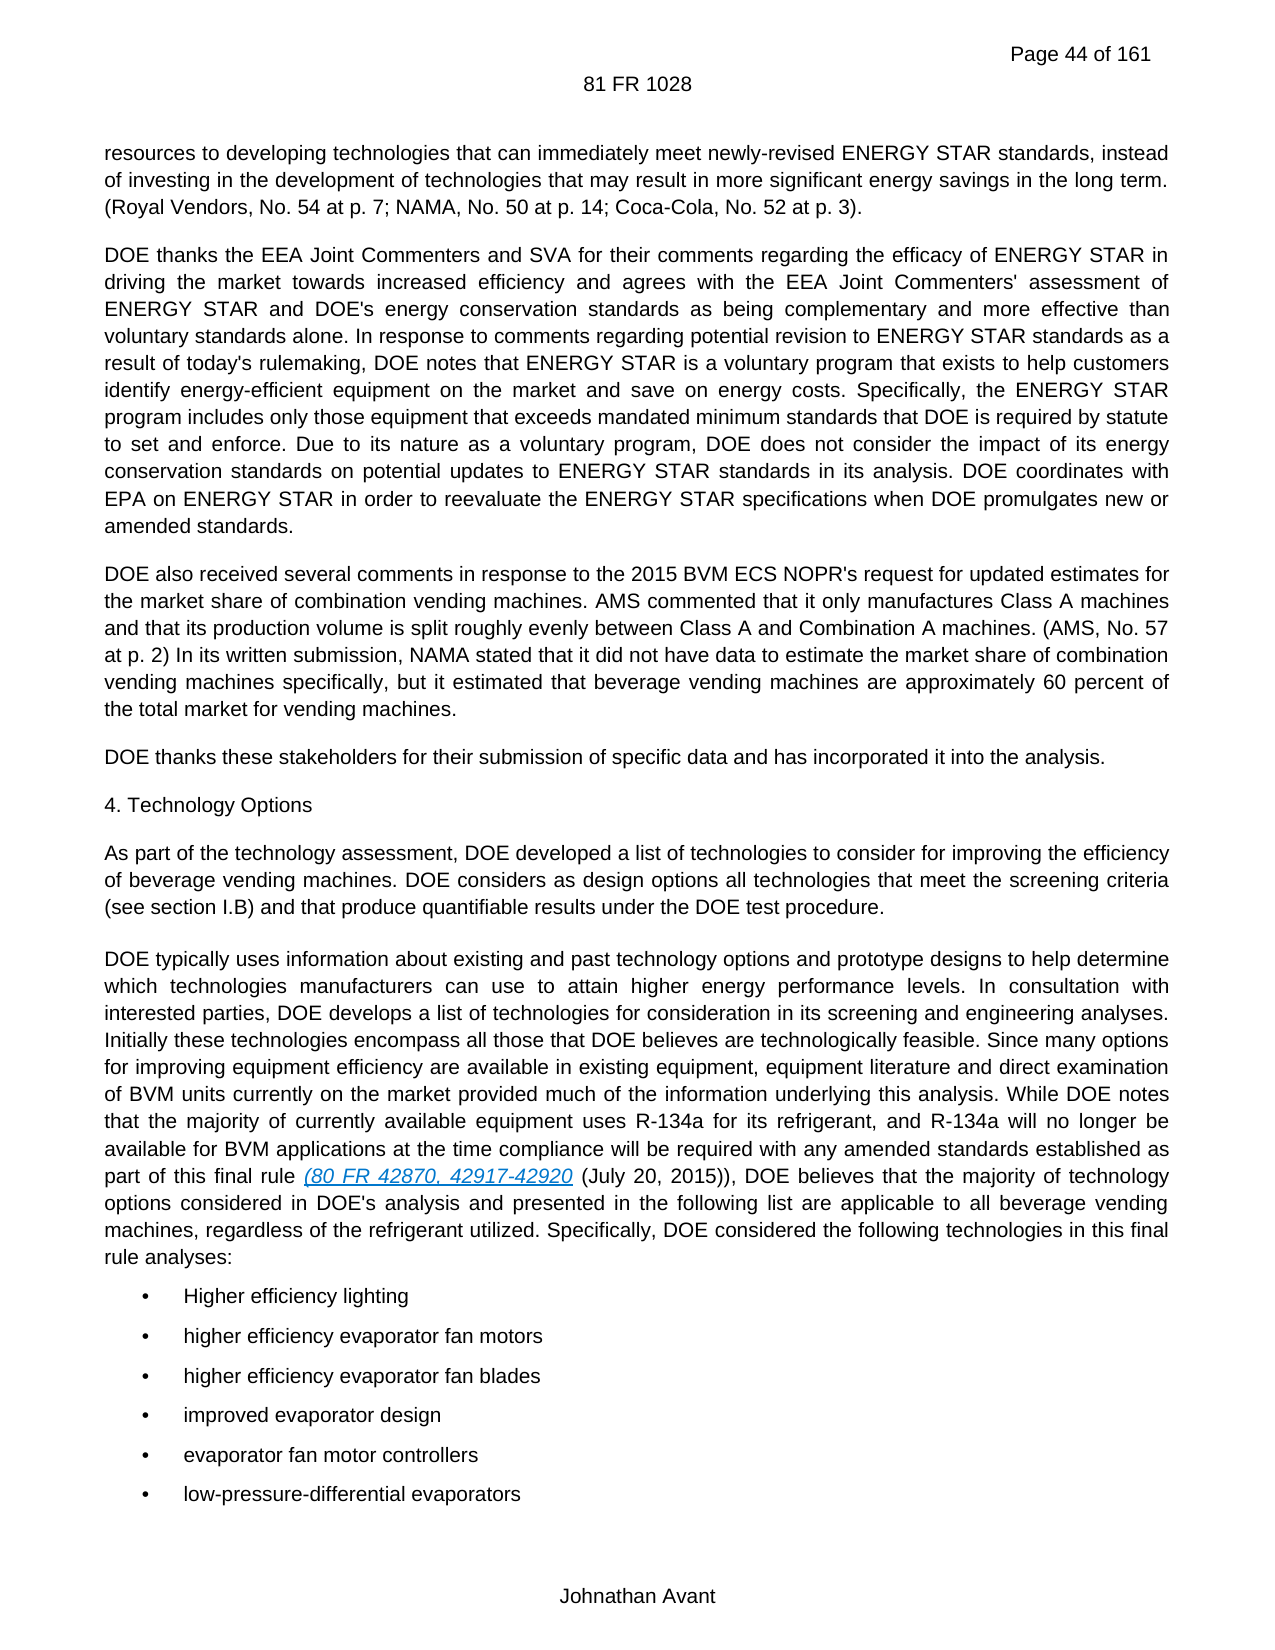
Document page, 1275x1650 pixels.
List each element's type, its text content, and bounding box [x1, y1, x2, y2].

list low-pressure-differential evaporators [142, 1479, 1171, 1506]
text DOE also received several comments in response to the 2015 BVM ECS NOPR's request for updated estimates for the market share of combination vending machines. AMS commented that it only manufactures Class A machines and that its production volume is split roughly evenly between Class A and Combination A machines. (AMS, No. 57 at p. 2) In its written submission, NAMA stated that it did not have data to estimate the market share of combination vending machines specifically, but it estimated that beverage vending machines are approximately 60 percent of the total market for vending machines. [104, 558, 1171, 721]
list Higher efficiency lighting [142, 1281, 1171, 1308]
text As part of the technology assessment, DOE developed a list of technologies to consider for improving the efficiency of beverage vending machines. DOE considers as design options all technologies that meet the screening criteria (see section I.B) and that produce quantifiable results under the DOE test procedure. [104, 837, 1171, 919]
text DOE thanks these stakeholders for their submission of specific data and has incorporated it into the analysis. [104, 742, 1171, 769]
list improved evaporator design [142, 1400, 1171, 1427]
list higher efficiency evaporator fan blades [142, 1360, 1171, 1387]
list evaporator fan motor controllers [142, 1439, 1171, 1467]
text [104, 137, 1171, 219]
text DOE typically uses information about existing and past technology options and prototype designs to help determine which technologies manufacturers can use to attain higher energy performance levels. In consultation with interested parties, DOE develops a list of technologies for consideration in its screening and engineering analyses. Initially these technologies encompass all those that DOE believes are technologically feasible. Since many options for improving equipment efficiency are available in existing equipment, equipment literature and direct examination of BVM units currently on the market provided much of the information underlying this analysis. While DOE notes that the majority of currently available equipment uses R-134a for its refrigerant, and R-134a will no longer be available for BVM applications at the time compliance will be required with any amended standards established as part of this final rule (80 FR 42870, 42917-42920 (July 20, 2015)), DOE believes that the majority of technology options considered in DOE's analysis and presented in the following list are applicable to all beverage vending machines, regardless of the refrigerant utilized. Specifically, DOE considered the following technologies in this final rule analyses: [104, 944, 1171, 1269]
text 4. Technology Options [104, 789, 1171, 817]
text DOE thanks the EEA Joint Commenters and SVA for their comments regarding the efficacy of ENERGY STAR in driving the market towards increased efficiency and agrees with the EEA Joint Commenters' assessment of ENERGY STAR and DOE's energy conservation standards as being complementary and more effective than voluntary standards alone. In response to comments regarding potential revision to ENERGY STAR standards as a result of today's rulemaking, DOE notes that ENERGY STAR is a voluntary program that exists to help customers identify energy-efficient equipment on the market and save on energy costs. Specifically, the ENERGY STAR program includes only those equipment that exceeds mandated minimum standards that DOE is required by statute to set and enforce. Due to its nature as a voluntary program, DOE does not consider the impact of its energy conservation standards on potential updates to ENERGY STAR standards in its analysis. DOE coordinates with EPA on ENERGY STAR in order to reevaluate the ENERGY STAR specifications when DOE promulgates new or amended standards. [104, 239, 1171, 537]
list higher efficiency evaporator fan motors [142, 1321, 1171, 1348]
